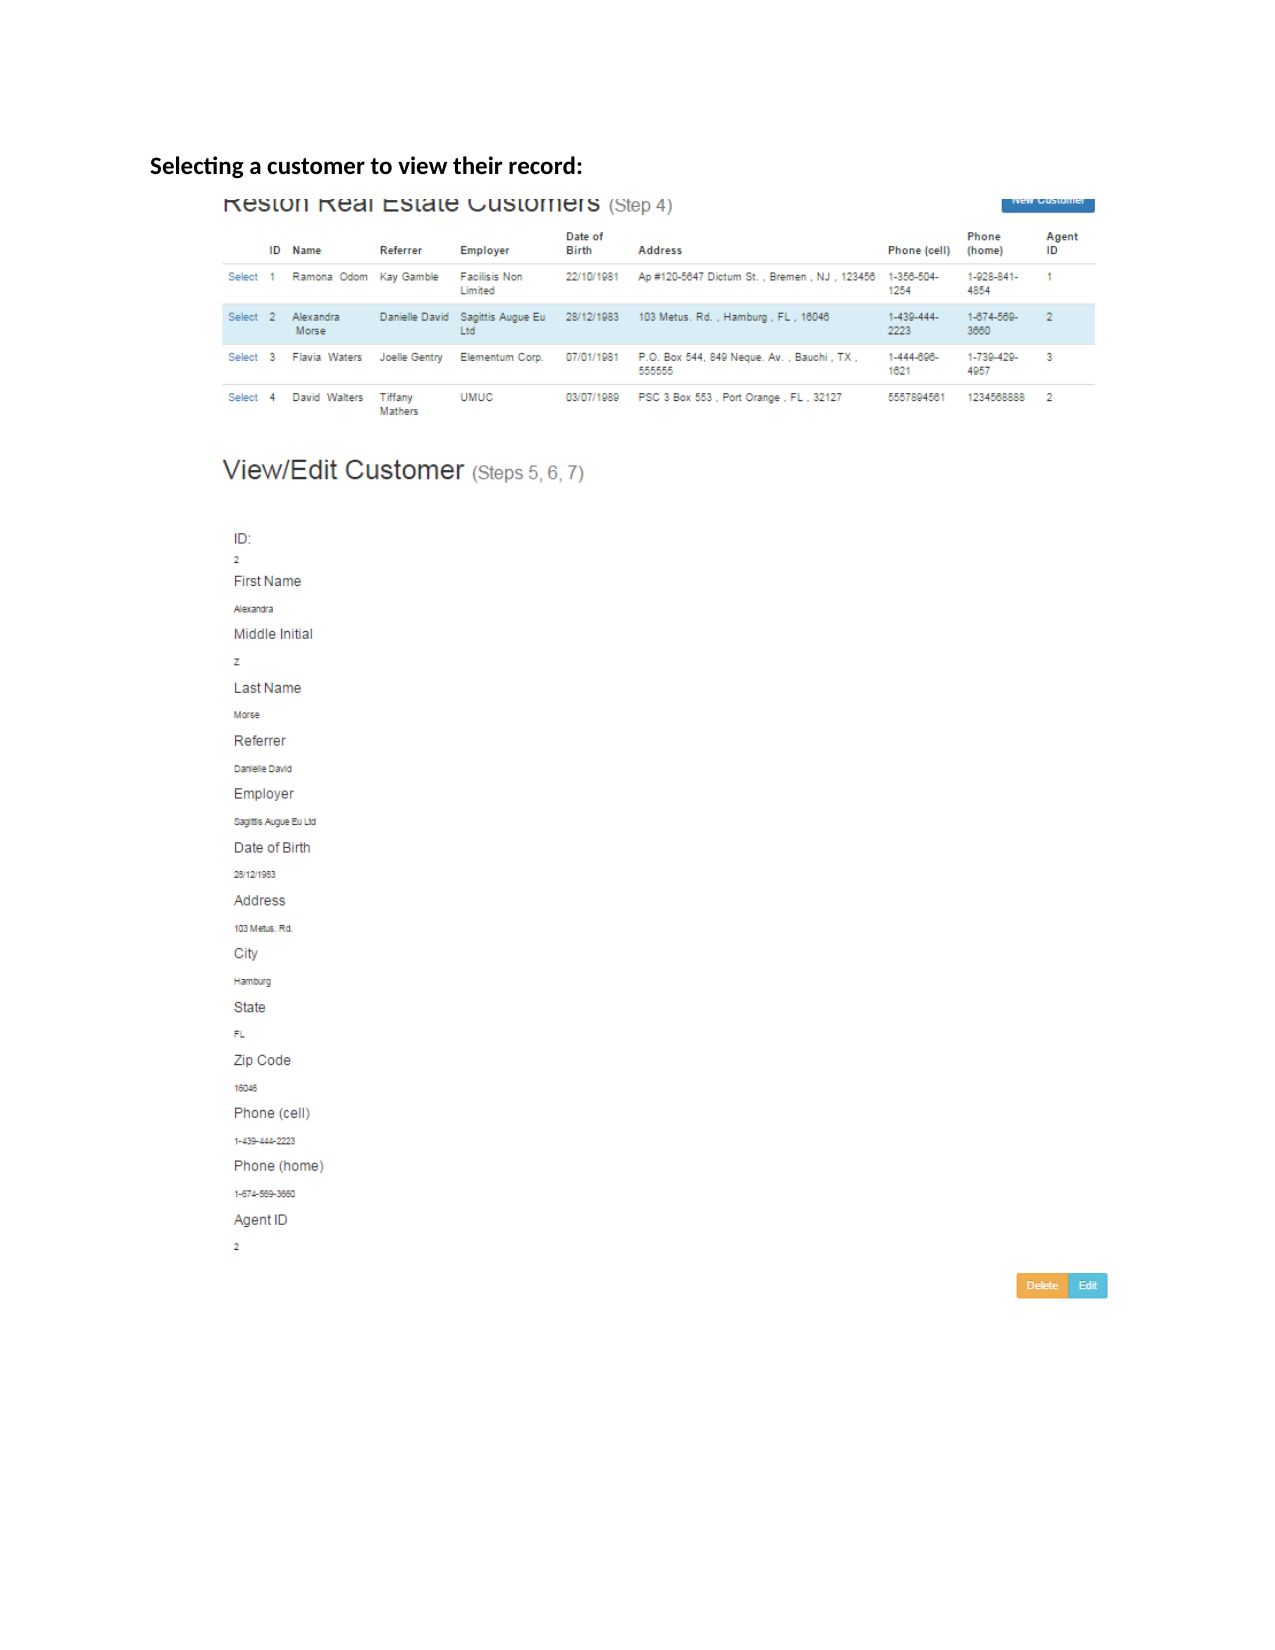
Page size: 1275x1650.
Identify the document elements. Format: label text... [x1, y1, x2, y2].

picture [150, 199, 1125, 1303]
text Selecting a customer to view their record: [150, 150, 1125, 181]
